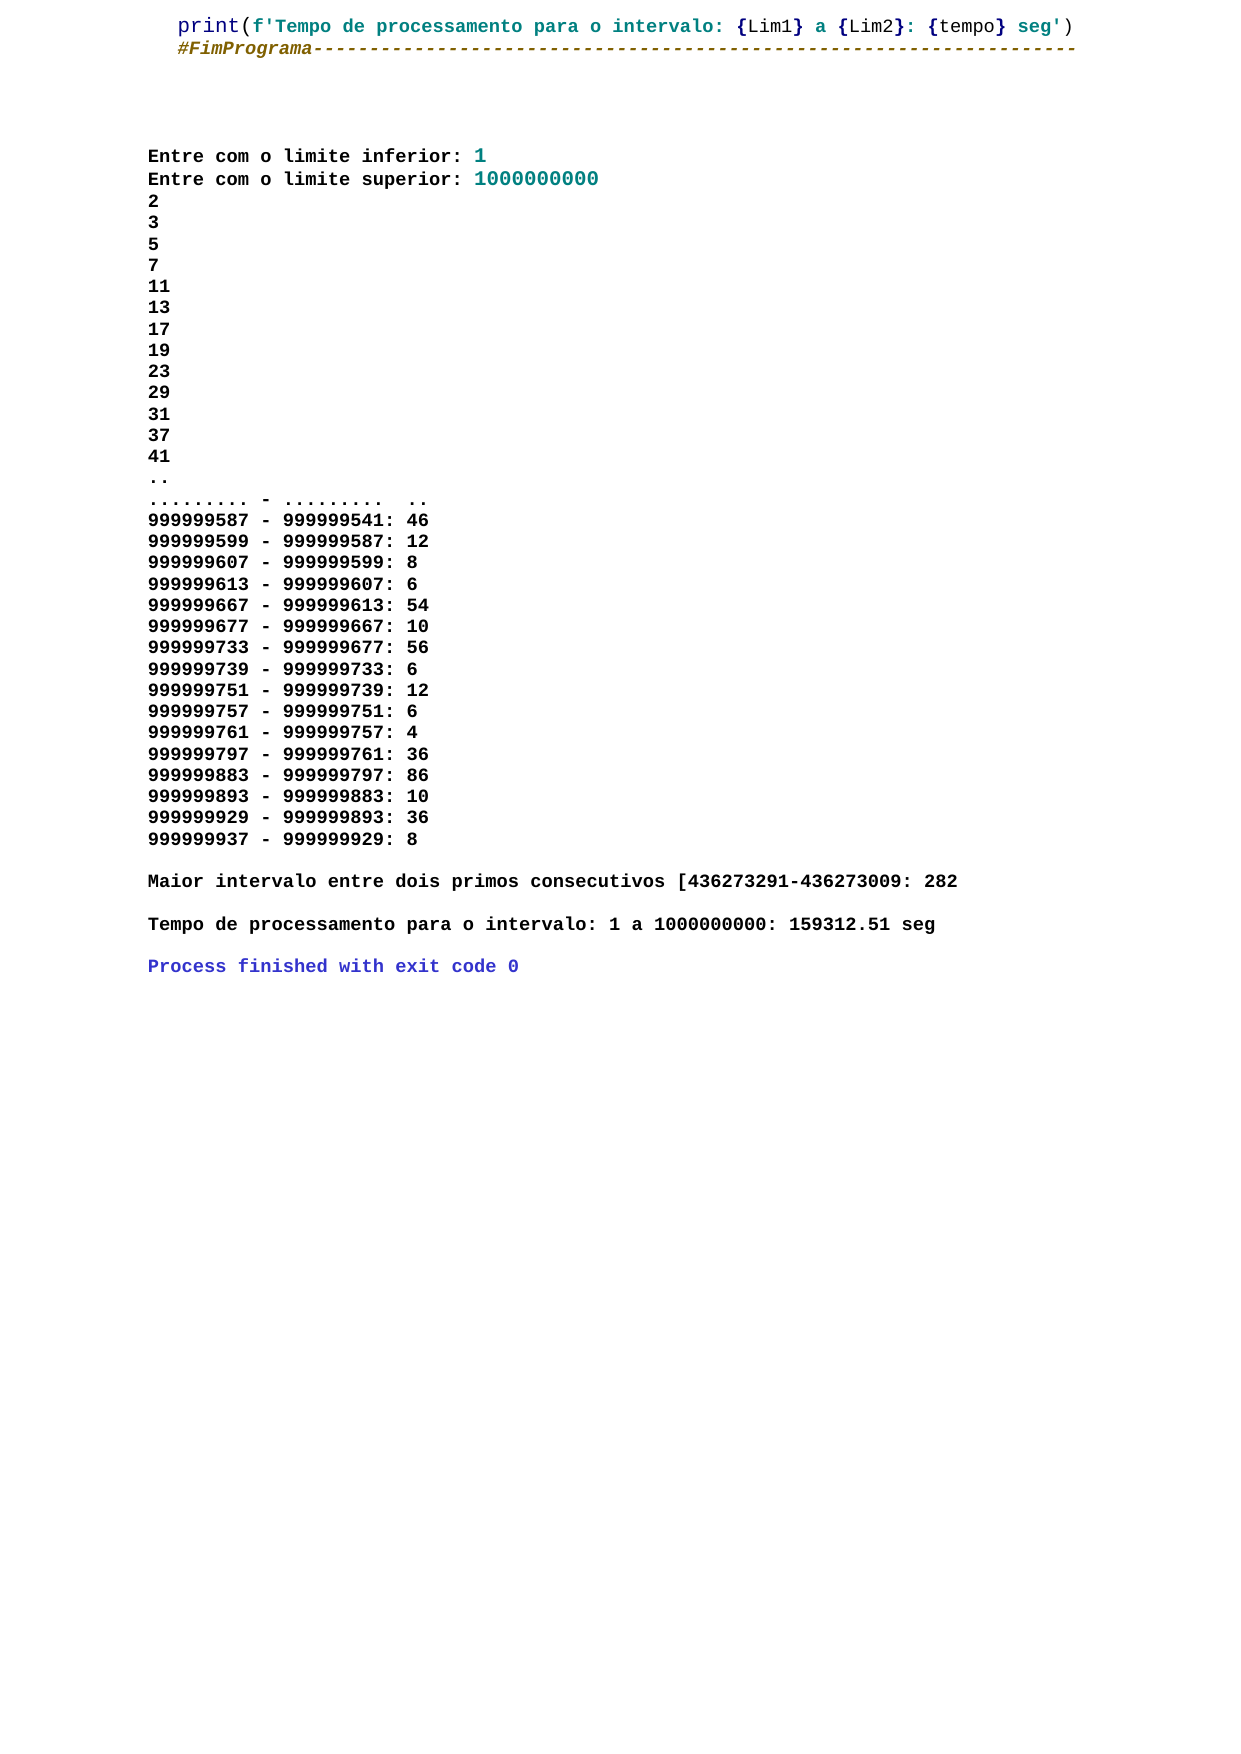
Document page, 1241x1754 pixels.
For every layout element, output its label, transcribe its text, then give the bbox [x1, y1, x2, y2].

text 999999587 - 999999541: 46 [148, 511, 1092, 532]
text 19 [148, 341, 1092, 362]
text 999999797 - 999999761: 36 [148, 744, 1092, 766]
text 999999761 - 999999757: 4 [148, 723, 1092, 744]
text 999999677 - 999999667: 10 [148, 617, 1092, 638]
text 7 [148, 256, 1092, 277]
text 999999751 - 999999739: 12 [148, 681, 1092, 702]
text Entre com o limite inferior: 1 [148, 145, 1092, 168]
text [177, 15, 1092, 60]
text 31 [148, 404, 1092, 426]
text 999999599 - 999999587: 12 [148, 532, 1092, 553]
text 999999733 - 999999677: 56 [148, 638, 1092, 659]
text 999999607 - 999999599: 8 [148, 553, 1092, 574]
text Entre com o limite superior: 1000000000 [148, 168, 1092, 192]
text Process finished with exit code 0 [148, 957, 1092, 978]
text 11 [148, 277, 1092, 298]
text Tempo de processamento para o intervalo: 1 a 1000000000: 159312.51 seg [148, 914, 1092, 936]
text 999999883 - 999999797: 86 [148, 766, 1092, 787]
text .. [148, 468, 1092, 489]
text 37 [148, 426, 1092, 447]
text ......... - ......... .. [148, 489, 1092, 511]
text 2 [148, 192, 1092, 213]
text 999999667 - 999999613: 54 [148, 596, 1092, 617]
text 999999929 - 999999893: 36 [148, 808, 1092, 829]
text 41 [148, 447, 1092, 468]
text 17 [148, 319, 1092, 341]
text 29 [148, 383, 1092, 404]
text 999999739 - 999999733: 6 [148, 659, 1092, 681]
text 5 [148, 234, 1092, 256]
text 999999937 - 999999929: 8 [148, 829, 1092, 851]
text 999999613 - 999999607: 6 [148, 574, 1092, 596]
text 23 [148, 362, 1092, 383]
text 999999757 - 999999751: 6 [148, 702, 1092, 723]
text 3 [148, 213, 1092, 234]
text 13 [148, 298, 1092, 319]
text Maior intervalo entre dois primos consecutivos [436273291-436273009: 282 [148, 872, 1092, 893]
text 999999893 - 999999883: 10 [148, 787, 1092, 808]
